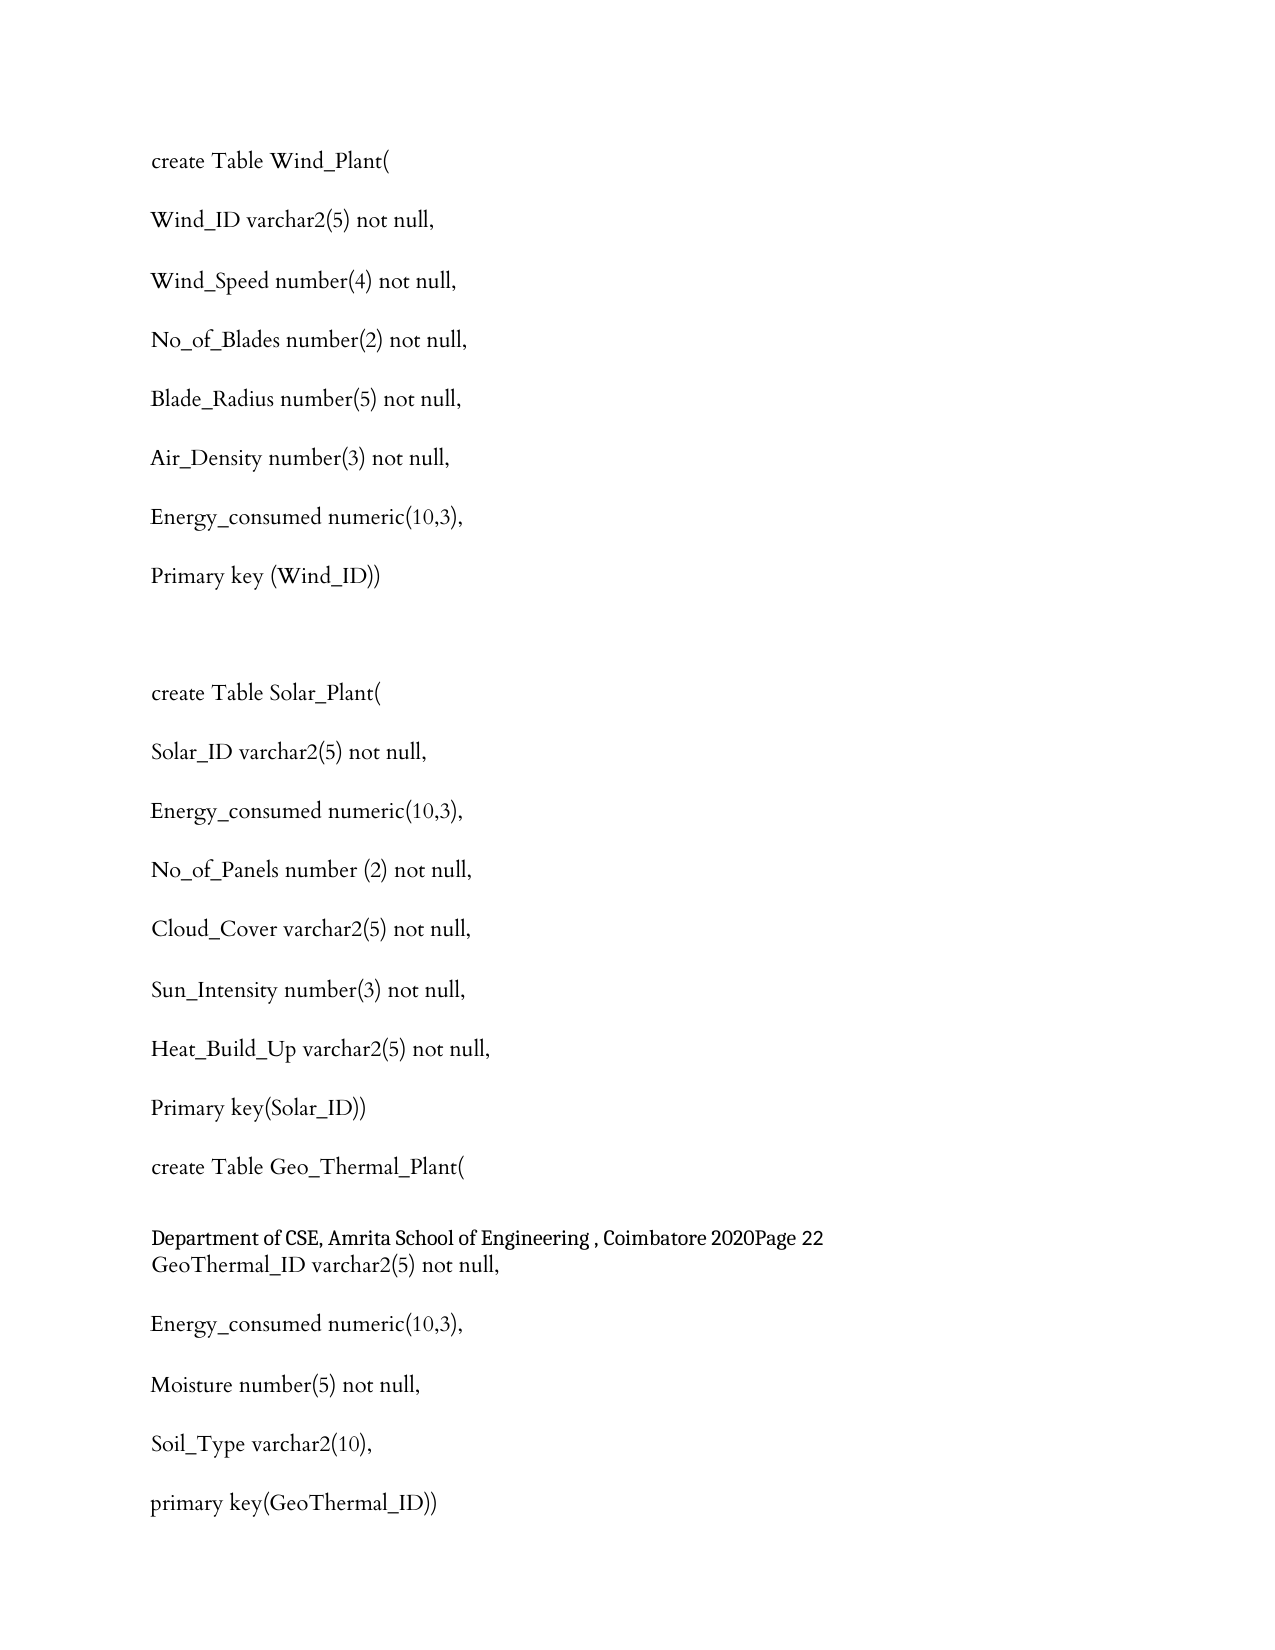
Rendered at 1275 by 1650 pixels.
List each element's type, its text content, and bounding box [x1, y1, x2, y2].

text Air_Density number(3) not null, [150, 444, 1128, 473]
text Department of CSE, Amrita School of Engineering , Coimbatore 2020Page 22 [151, 1224, 1128, 1251]
text Primary key(Solar_ID)) [150, 1094, 1128, 1123]
text Heat_Build_Up varchar2(5) not null, [151, 1035, 1128, 1064]
text Sun_Intensity number(3) not null, [151, 976, 1128, 1005]
text Energy_consumed numeric(10,3), [150, 503, 1128, 532]
text Solar_ID varchar2(5) not null, [151, 738, 1128, 767]
text No_of_Blades number(2) not null, [151, 326, 1128, 355]
text create Table Wind_Plant( [151, 147, 1128, 176]
text GeoThermal_ID varchar2(5) not null, [151, 1251, 1128, 1281]
text Blade_Radius number(5) not null, [150, 385, 1128, 414]
text Energy_consumed numeric(10,3), [150, 797, 1128, 826]
text No_of_Panels number (2) not null, [151, 856, 1128, 886]
text Moisture number(5) not null, [150, 1371, 1128, 1400]
text Wind_Speed number(4) not null, [150, 267, 1128, 296]
text Primary key (Wind_ID)) [150, 562, 1128, 591]
text create Table Solar_Plant( [151, 679, 1128, 708]
text Soil_Type varchar2(10), [151, 1430, 1128, 1459]
text Cloud_Cover varchar2(5) not null, [151, 915, 1128, 944]
text Wind_ID varchar2(5) not null, [150, 206, 1128, 236]
text primary key(GeoThermal_ID)) [150, 1489, 1128, 1518]
text Energy_consumed numeric(10,3), [150, 1310, 1128, 1340]
text create Table Geo_Thermal_Plant( [151, 1153, 1128, 1182]
